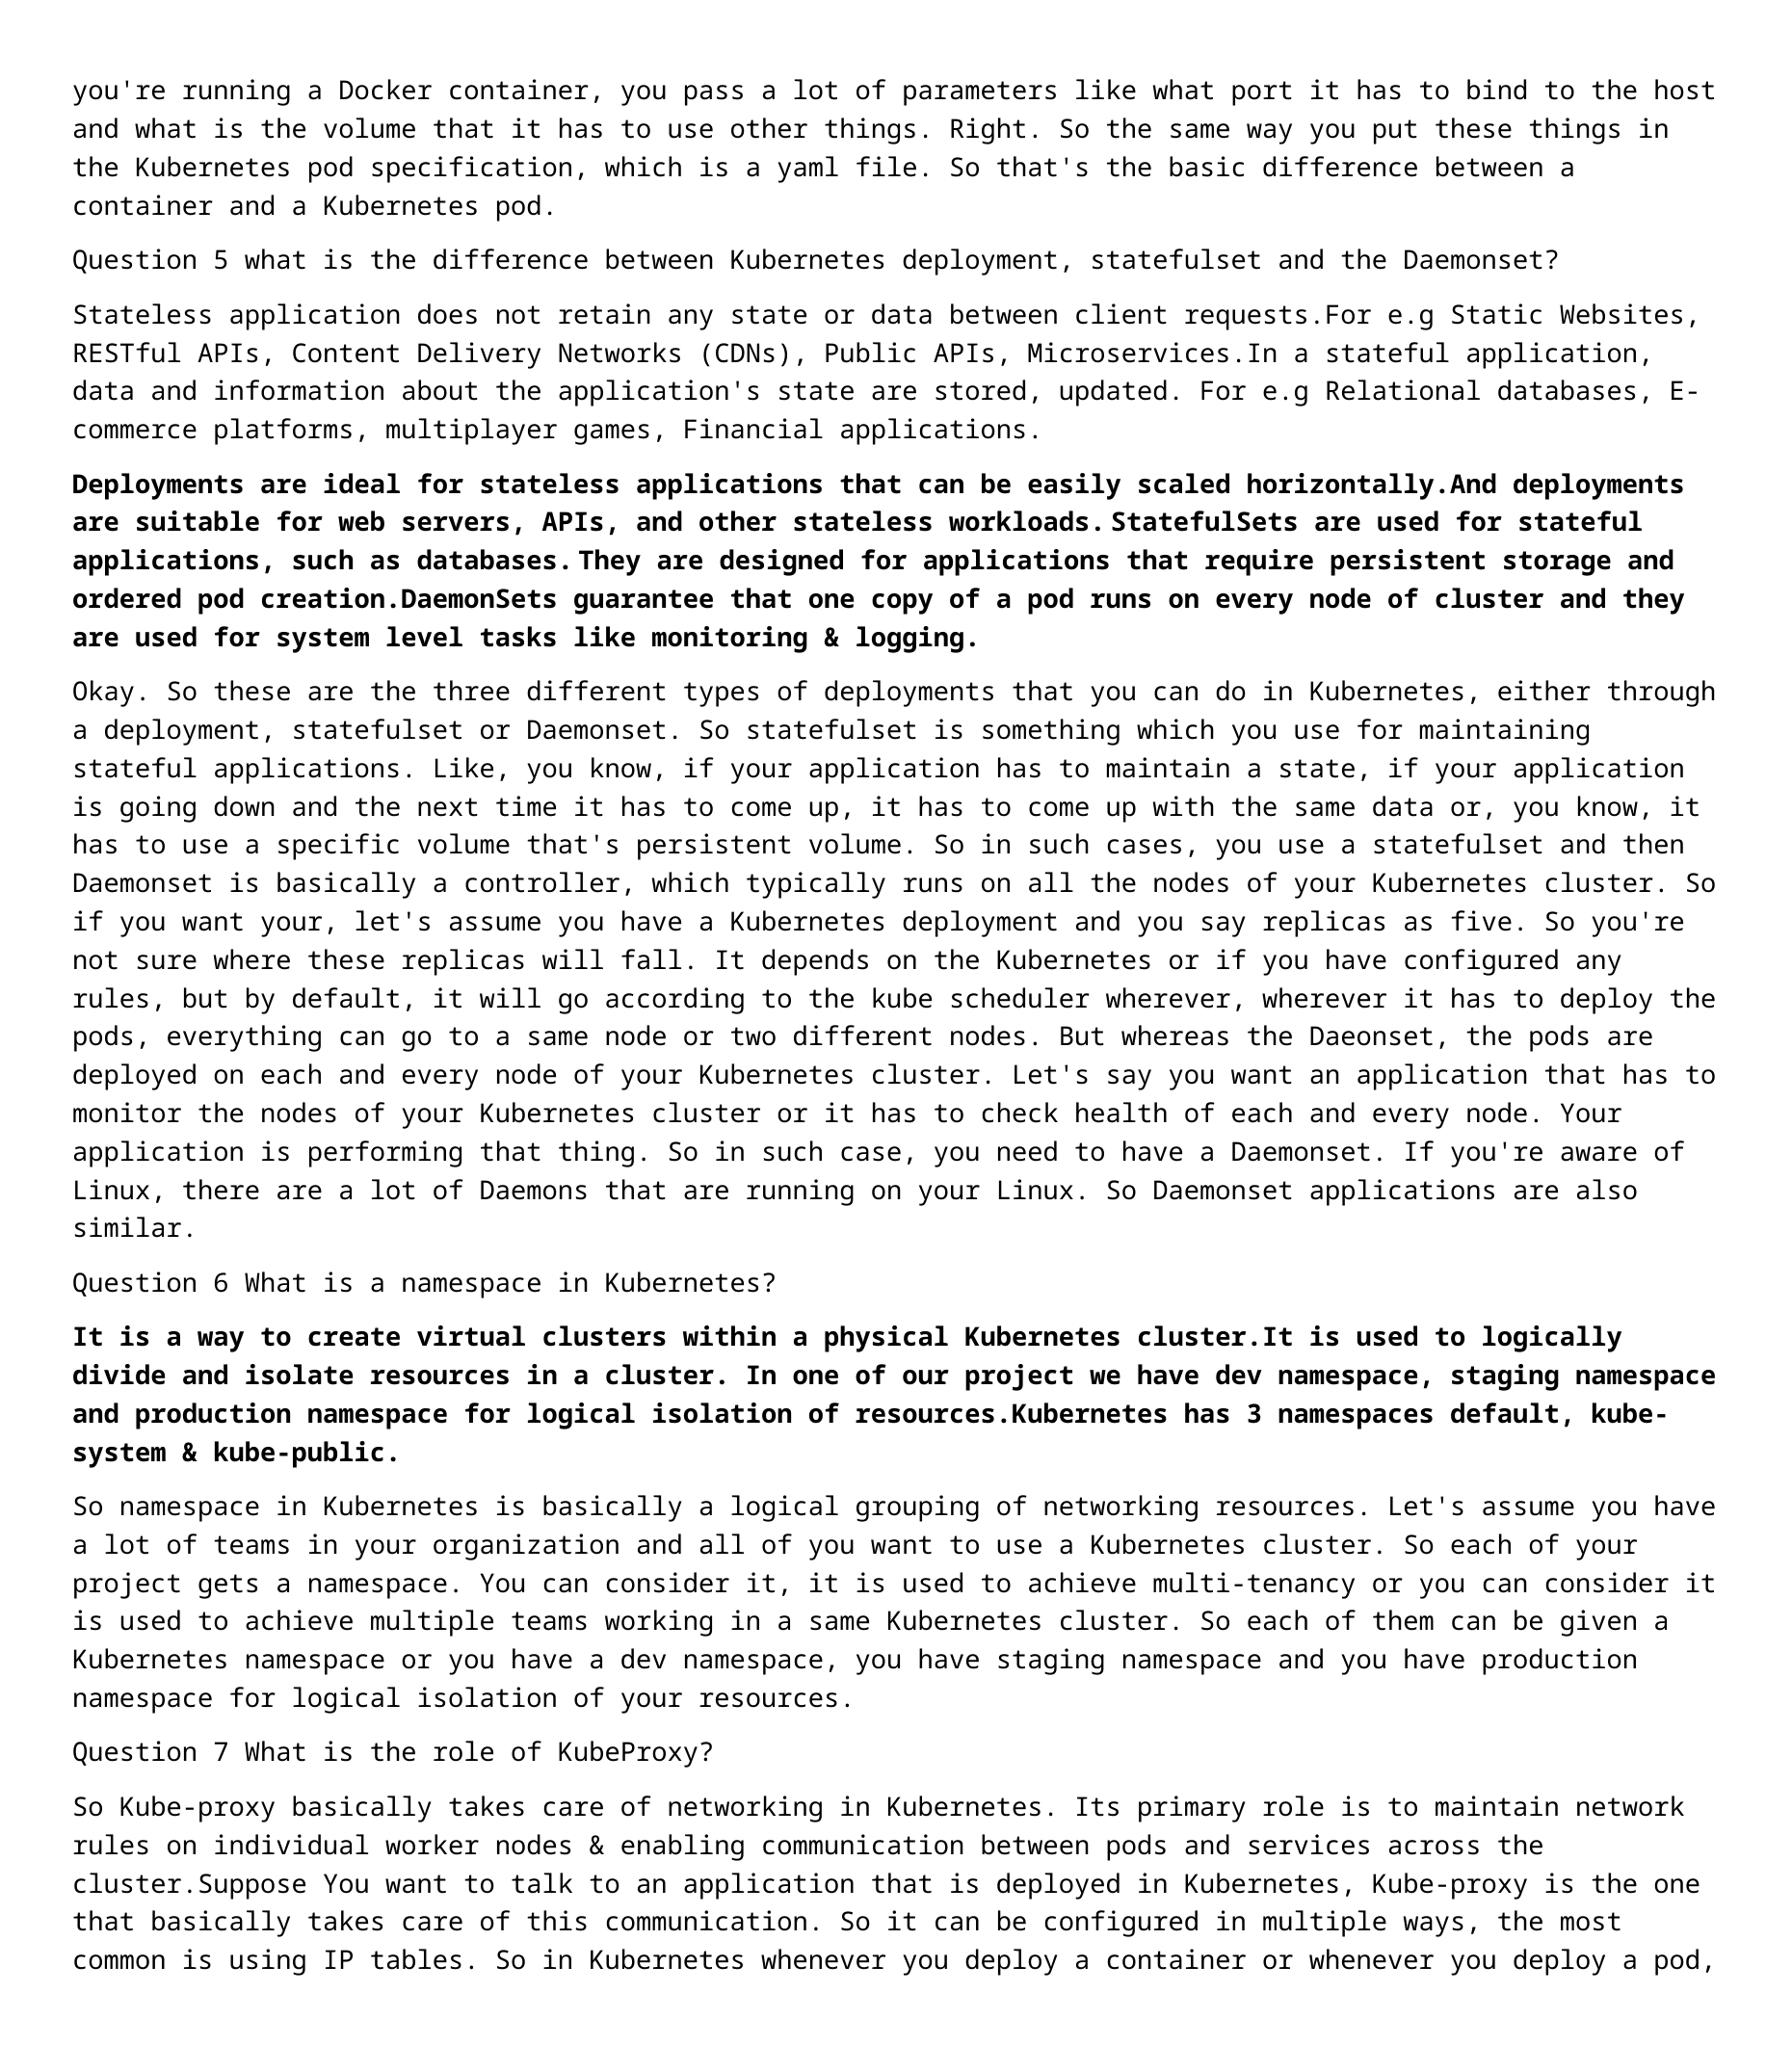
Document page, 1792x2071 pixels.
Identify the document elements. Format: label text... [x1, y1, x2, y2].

text Question 7 What is the role of KubeProxy? [72, 1734, 1720, 1770]
text So namespace in Kubernetes is basically a logical grouping of networking resources. Let's assume you have a lot of teams in your organization and all of you want to use a Kubernetes cluster. So each of your project gets a namespace. You can consider it, it is used to achieve multi-tenancy or you can consider it is used to achieve multiple teams working in a same Kubernetes cluster. So each of them can be given a Kubernetes namespace or you have a dev namespace, you have staging namespace and you have production namespace for logical isolation of your resources. [72, 1487, 1720, 1715]
text Question 6 What is a namespace in Kubernetes? [72, 1264, 1720, 1299]
text Okay. So these are the three different types of deployments that you can do in Kubernetes, either through a deployment, statefulset or Daemonset. So statefulset is something which you use for maintaining stateful applications. Like, you know, if your application has to maintain a state, if your application is going down and the next time it has to come up, it has to come up with the same data or, you know, it has to use a specific volume that's persistent volume. So in such cases, you use a statefulset and then Daemonset is basically a controller, which typically runs on all the nodes of your Kubernetes cluster. So if you want your, let's assume you have a Kubernetes deployment and you say replicas as five. So you're not sure where these replicas will fall. It depends on the Kubernetes or if you have configured any rules, but by default, it will go according to the kube scheduler wherever, wherever it has to deploy the pods, everything can go to a same node or two different nodes. But whereas the Daeonset, the pods are deployed on each and every node of your Kubernetes cluster. Let's say you want an application that has to monitor the nodes of your Kubernetes cluster or it has to check health of each and every node. Your application is performing that thing. So in such case, you need to have a Daemonset. If you're aware of Linux, there are a lot of Daemons that are running on your Linux. So Daemonset applications are also similar. [72, 673, 1720, 1245]
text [72, 1788, 1720, 1977]
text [72, 72, 1720, 223]
text Stateless application does not retain any state or data between client requests.For e.g Static Websites, RESTful APIs, Content Delivery Networks (CDNs), Public APIs, Microservices.In a stateful application, data and information about the application's state are stored, updated. For e.g Relational databases, E-commerce platforms, multiplayer games, Financial applications. [72, 296, 1720, 446]
text Question 5 what is the difference between Kubernetes deployment, statefulset and the Daemonset? [72, 242, 1720, 277]
text Deployments are ideal for stateless applications that can be easily scaled horizontally.And deployments are suitable for web servers, APIs, and other stateless workloads. StatefulSets are used for stateful applications, such as databases. They are designed for applications that require persistent storage and ordered pod creation.DaemonSets guarantee that one copy of a pod runs on every node of cluster and they are used for system level tasks like monitoring & logging. [72, 465, 1720, 654]
text It is a way to create virtual clusters within a physical Kubernetes cluster.It is used to logically divide and isolate resources in a cluster. In one of our project we have dev namespace, staging namespace and production namespace for logical isolation of resources.Kubernetes has 3 namespaces default, kube-system & kube-public. [72, 1319, 1720, 1469]
